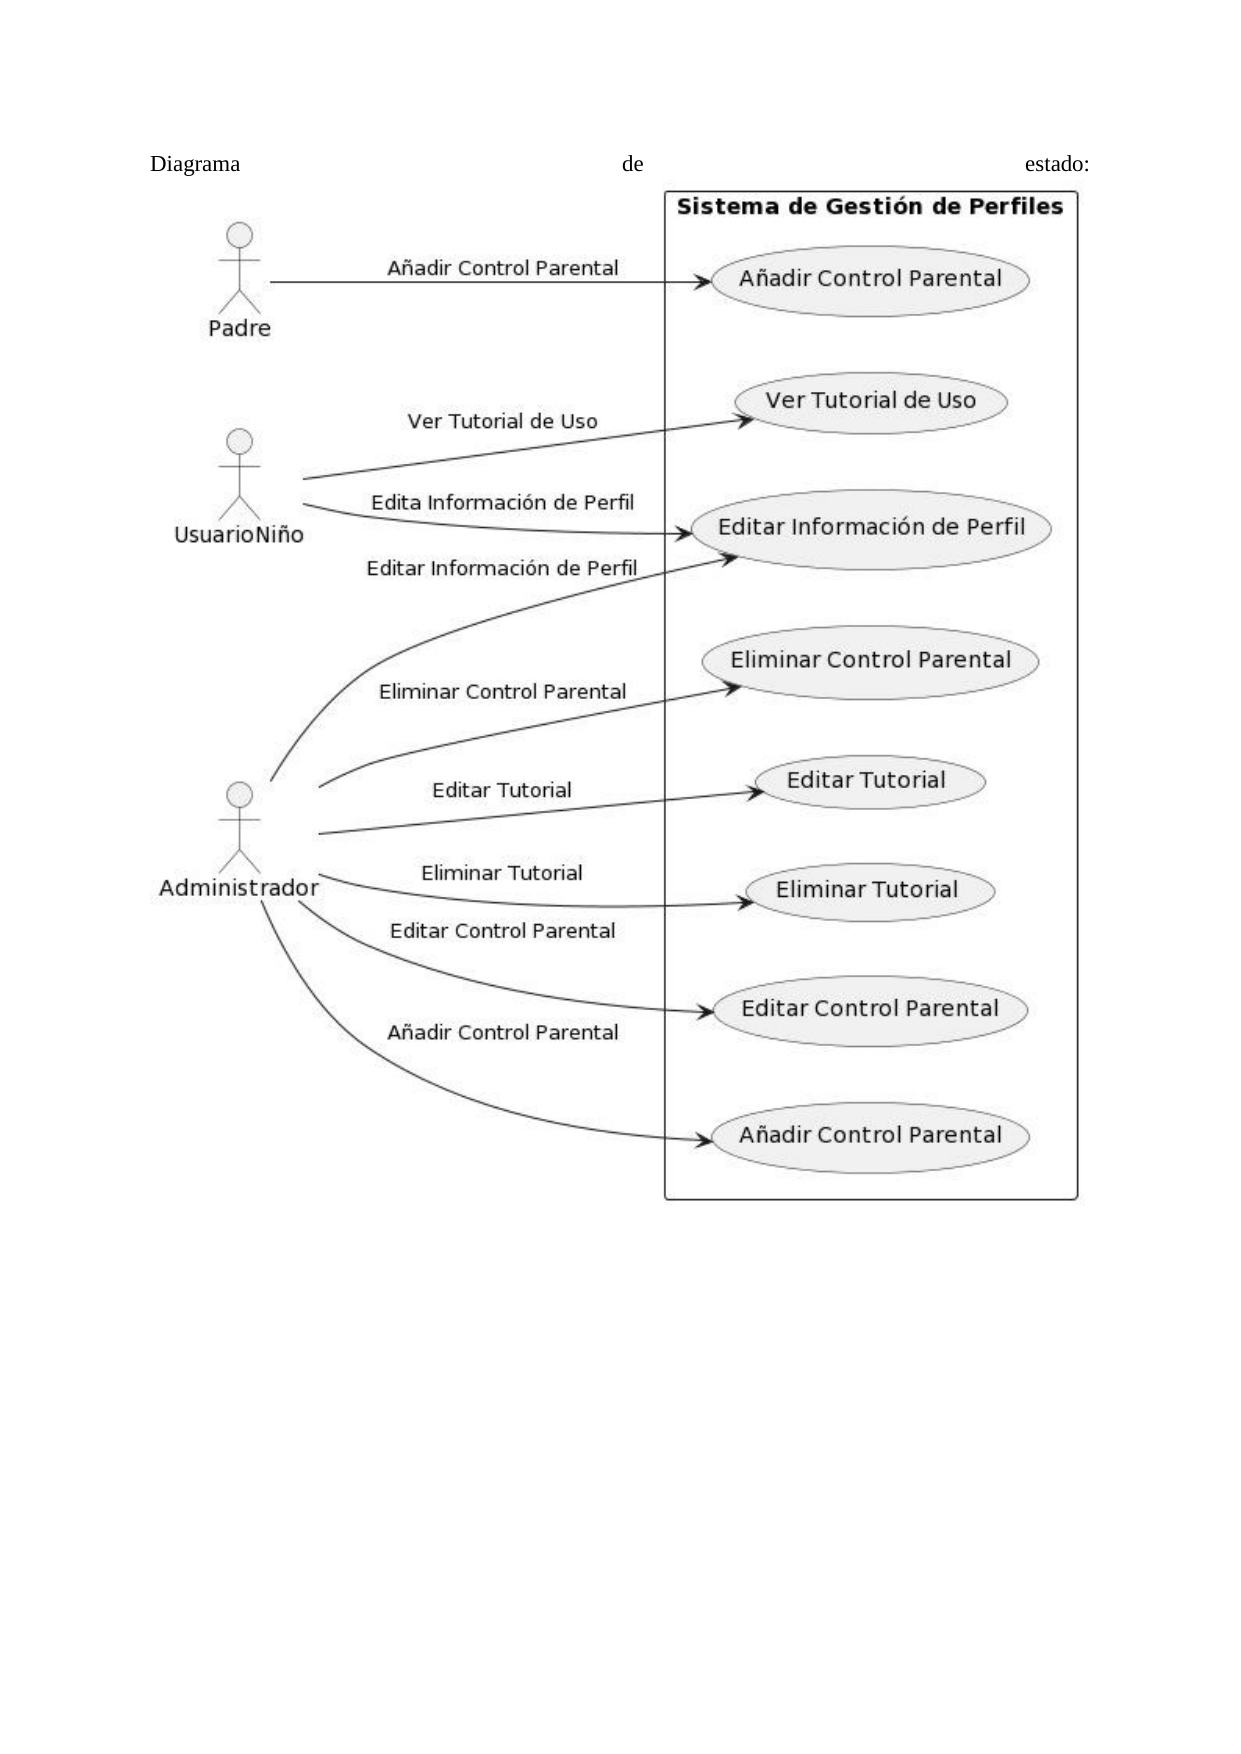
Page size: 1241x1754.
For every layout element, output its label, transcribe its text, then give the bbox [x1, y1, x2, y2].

picture [150, 180, 1085, 1207]
